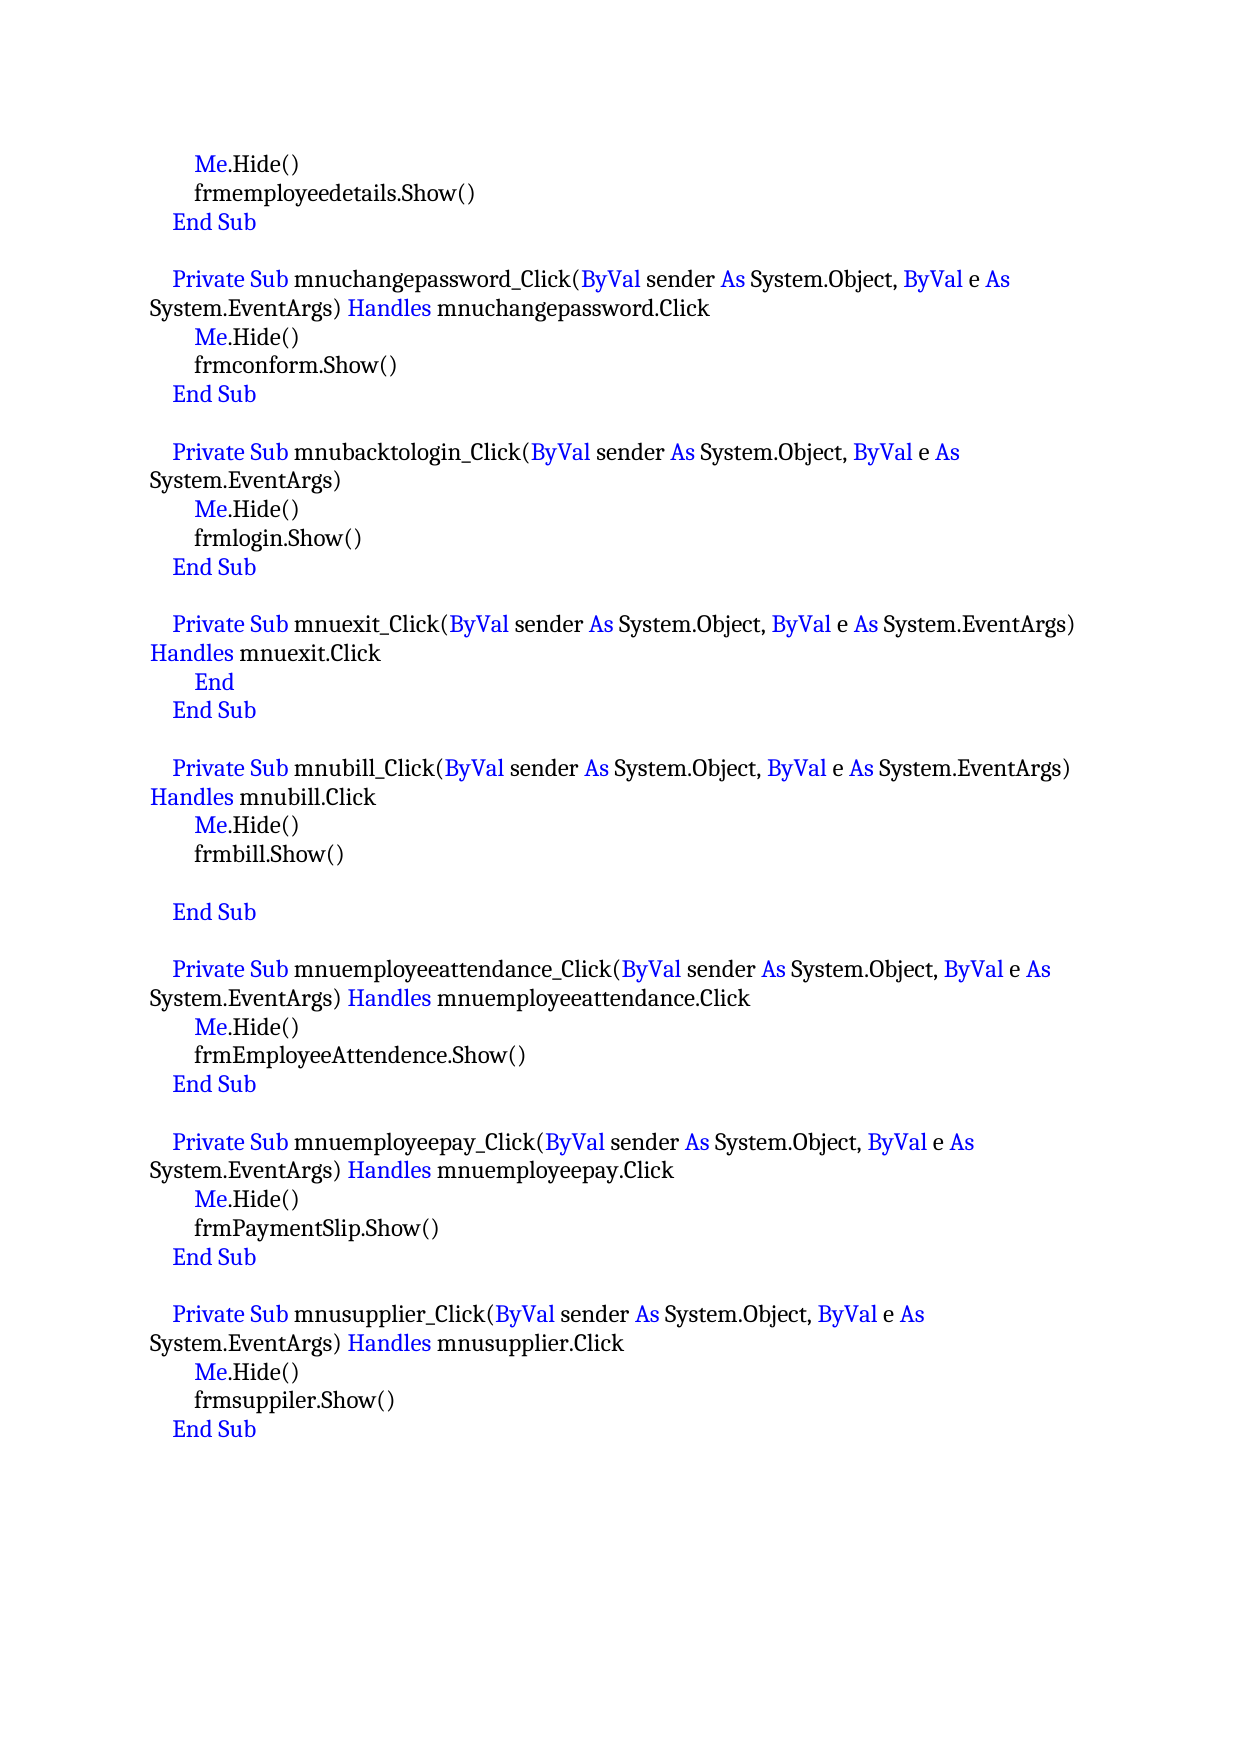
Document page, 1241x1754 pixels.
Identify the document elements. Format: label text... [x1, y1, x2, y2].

text Private Sub mnuemployeepay_Click(ByVal sender As System.Object, ByVal e As System.EventArgs) Handles mnuemployeepay.Click [150, 1127, 1090, 1185]
text frmsuppiler.Show() [150, 1386, 1090, 1415]
text End Sub [150, 696, 1090, 725]
text Private Sub mnuemployeeattendance_Click(ByVal sender As System.Object, ByVal e As System.EventArgs) Handles mnuemployeeattendance.Click [150, 955, 1090, 1012]
text End Sub [150, 380, 1090, 409]
text End Sub [150, 1415, 1090, 1444]
text Me.Hide() [150, 495, 1090, 524]
text End Sub [150, 207, 1090, 236]
text Me.Hide() [150, 322, 1090, 351]
text End Sub [150, 1070, 1090, 1099]
text Me.Hide() [150, 1012, 1090, 1041]
text End [150, 667, 1090, 696]
text Private Sub mnubill_Click(ByVal sender As System.Object, ByVal e As System.EventArgs) Handles mnubill.Click [150, 754, 1090, 811]
text Me.Hide() [150, 1185, 1090, 1214]
text End Sub [150, 1242, 1090, 1271]
text Private Sub mnuexit_Click(ByVal sender As System.Object, ByVal e As System.EventArgs) Handles mnuexit.Click [150, 610, 1090, 667]
text frmlogin.Show() [150, 524, 1090, 552]
text frmPaymentSlip.Show() [150, 1214, 1090, 1242]
text End Sub [150, 552, 1090, 581]
text Me.Hide() [150, 1357, 1090, 1386]
text frmconform.Show() [150, 351, 1090, 380]
text frmEmployeeAttendence.Show() [150, 1041, 1090, 1070]
text frmbill.Show() [150, 840, 1090, 869]
text Private Sub mnubacktologin_Click(ByVal sender As System.Object, ByVal e As System.EventArgs) [150, 437, 1090, 495]
text End Sub [150, 897, 1090, 926]
text frmemployeedetails.Show() [150, 179, 1090, 207]
text Private Sub mnusupplier_Click(ByVal sender As System.Object, ByVal e As System.EventArgs) Handles mnusupplier.Click [150, 1300, 1090, 1357]
text Me.Hide() [150, 150, 1090, 179]
text Private Sub mnuchangepassword_Click(ByVal sender As System.Object, ByVal e As System.EventArgs) Handles mnuchangepassword.Click [150, 265, 1090, 322]
text Me.Hide() [150, 811, 1090, 840]
